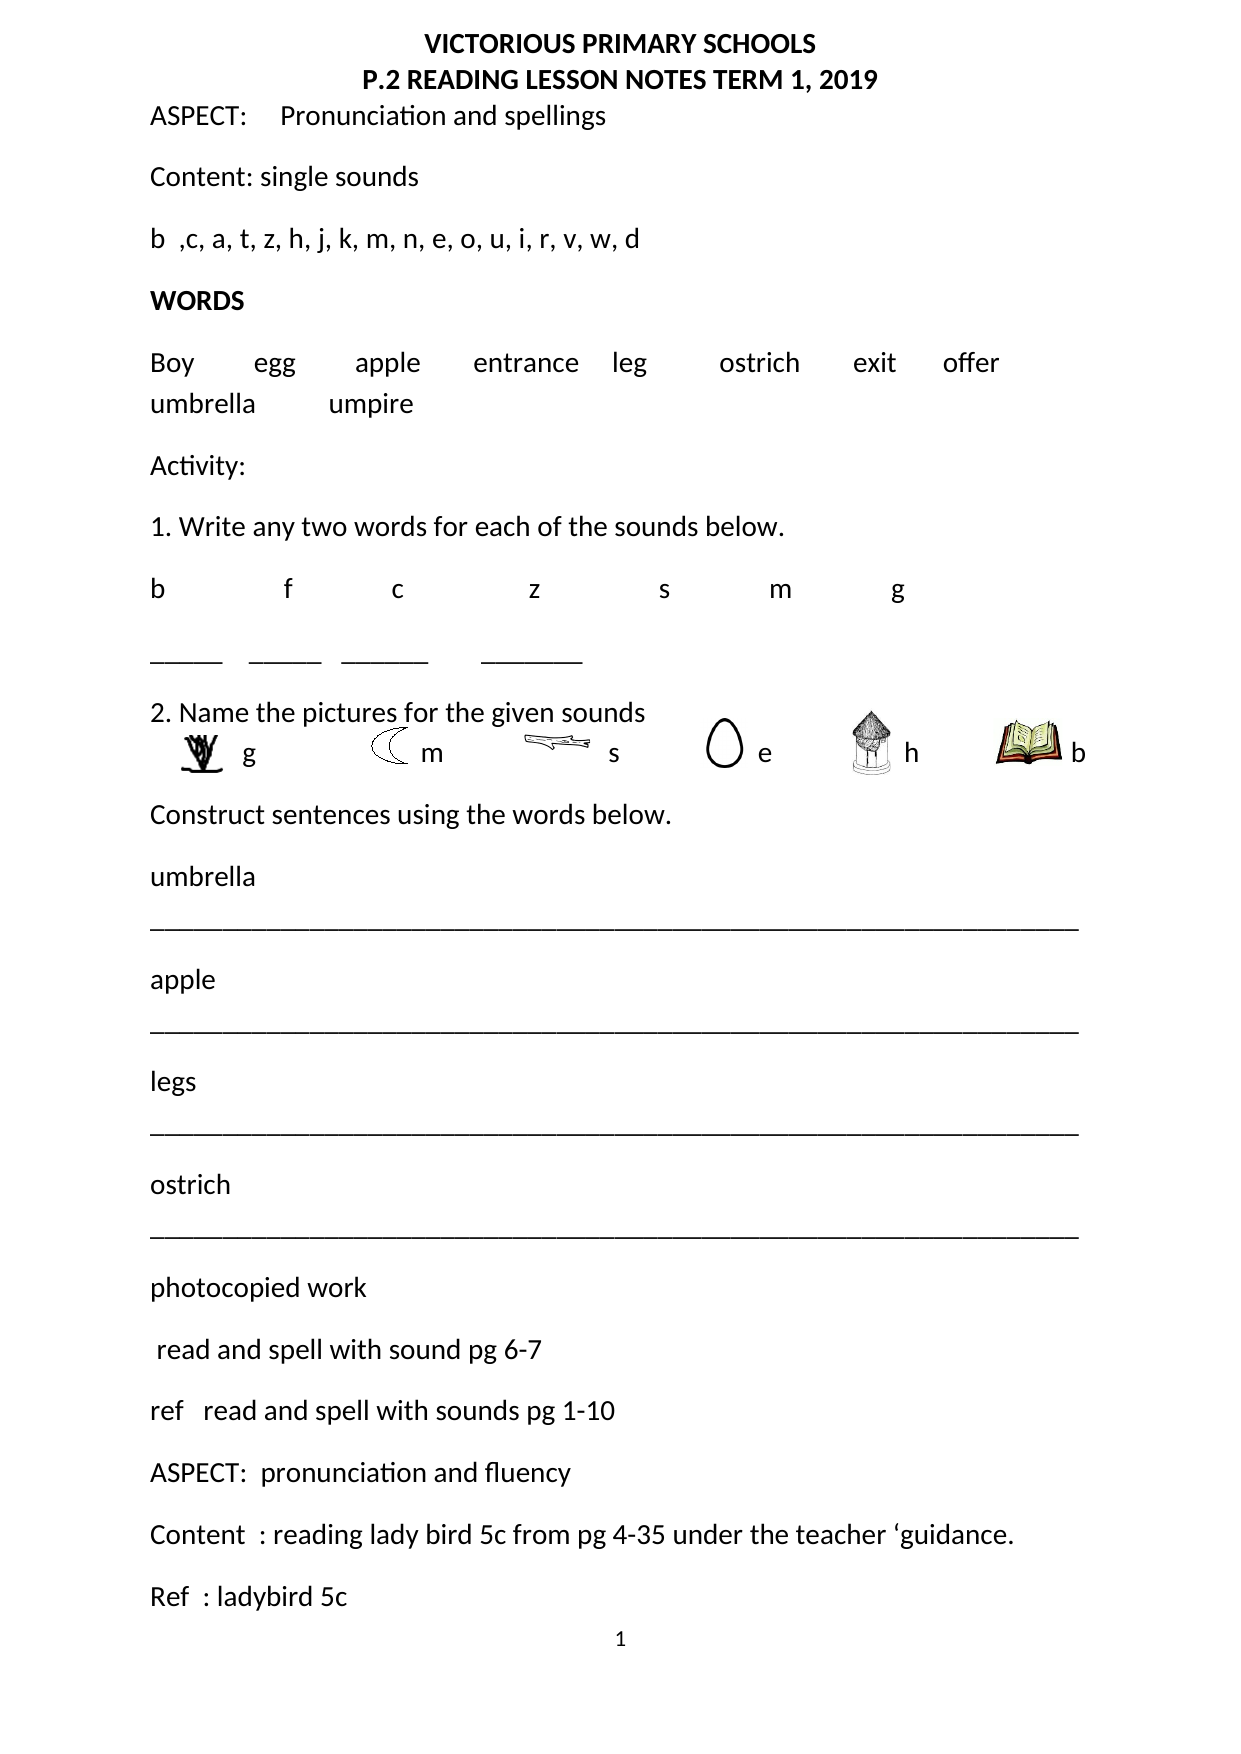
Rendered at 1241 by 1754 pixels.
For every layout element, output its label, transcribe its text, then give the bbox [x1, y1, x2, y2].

text b ,c, a, t, z, h, j, k, m, n, e, o, u, i, r, v, w, d [150, 220, 1090, 256]
text Construct sentences using the words below. [150, 796, 1090, 832]
text _____ _____ ______ _______ [150, 632, 1090, 667]
text 1. Write any two words for each of the sounds below. [150, 508, 1090, 544]
text ASPECT: Pronunciation and spellings [150, 97, 1090, 132]
text P.2 READING LESSON NOTES TERM 1, 2019 [150, 61, 1090, 97]
picture [851, 770, 891, 775]
text Content: single sounds [150, 158, 1090, 194]
text Boy egg apple entrance leg ostrich exit offer umbrella umpire [150, 344, 1090, 420]
text Ref : ladybird 5c [150, 1578, 1090, 1613]
text Activity: [150, 447, 1090, 482]
text ostrich ________________________________________________________________ [150, 1166, 1090, 1243]
text ref read and spell with sounds pg 1-10 [150, 1392, 1090, 1428]
text ASPECT: pronunciation and fluency [150, 1454, 1090, 1490]
text read and spell with sound pg 6-7 [150, 1331, 1090, 1366]
text legs ________________________________________________________________ [150, 1063, 1090, 1140]
text Content : reading lady bird 5c from pg 4-35 under the teacher ‘guidance. [150, 1516, 1090, 1552]
text WORDS [150, 282, 1090, 318]
text photocopied work [150, 1269, 1090, 1304]
text 2. Name the pictures for the given sounds g m s e h b [150, 694, 1090, 770]
text VICTORIOUS PRIMARY SCHOOLS [150, 26, 1090, 61]
text umbrella ________________________________________________________________ [150, 858, 1090, 935]
text b f c z s m g [150, 570, 1090, 606]
picture [174, 770, 227, 776]
text apple ________________________________________________________________ [150, 961, 1090, 1037]
